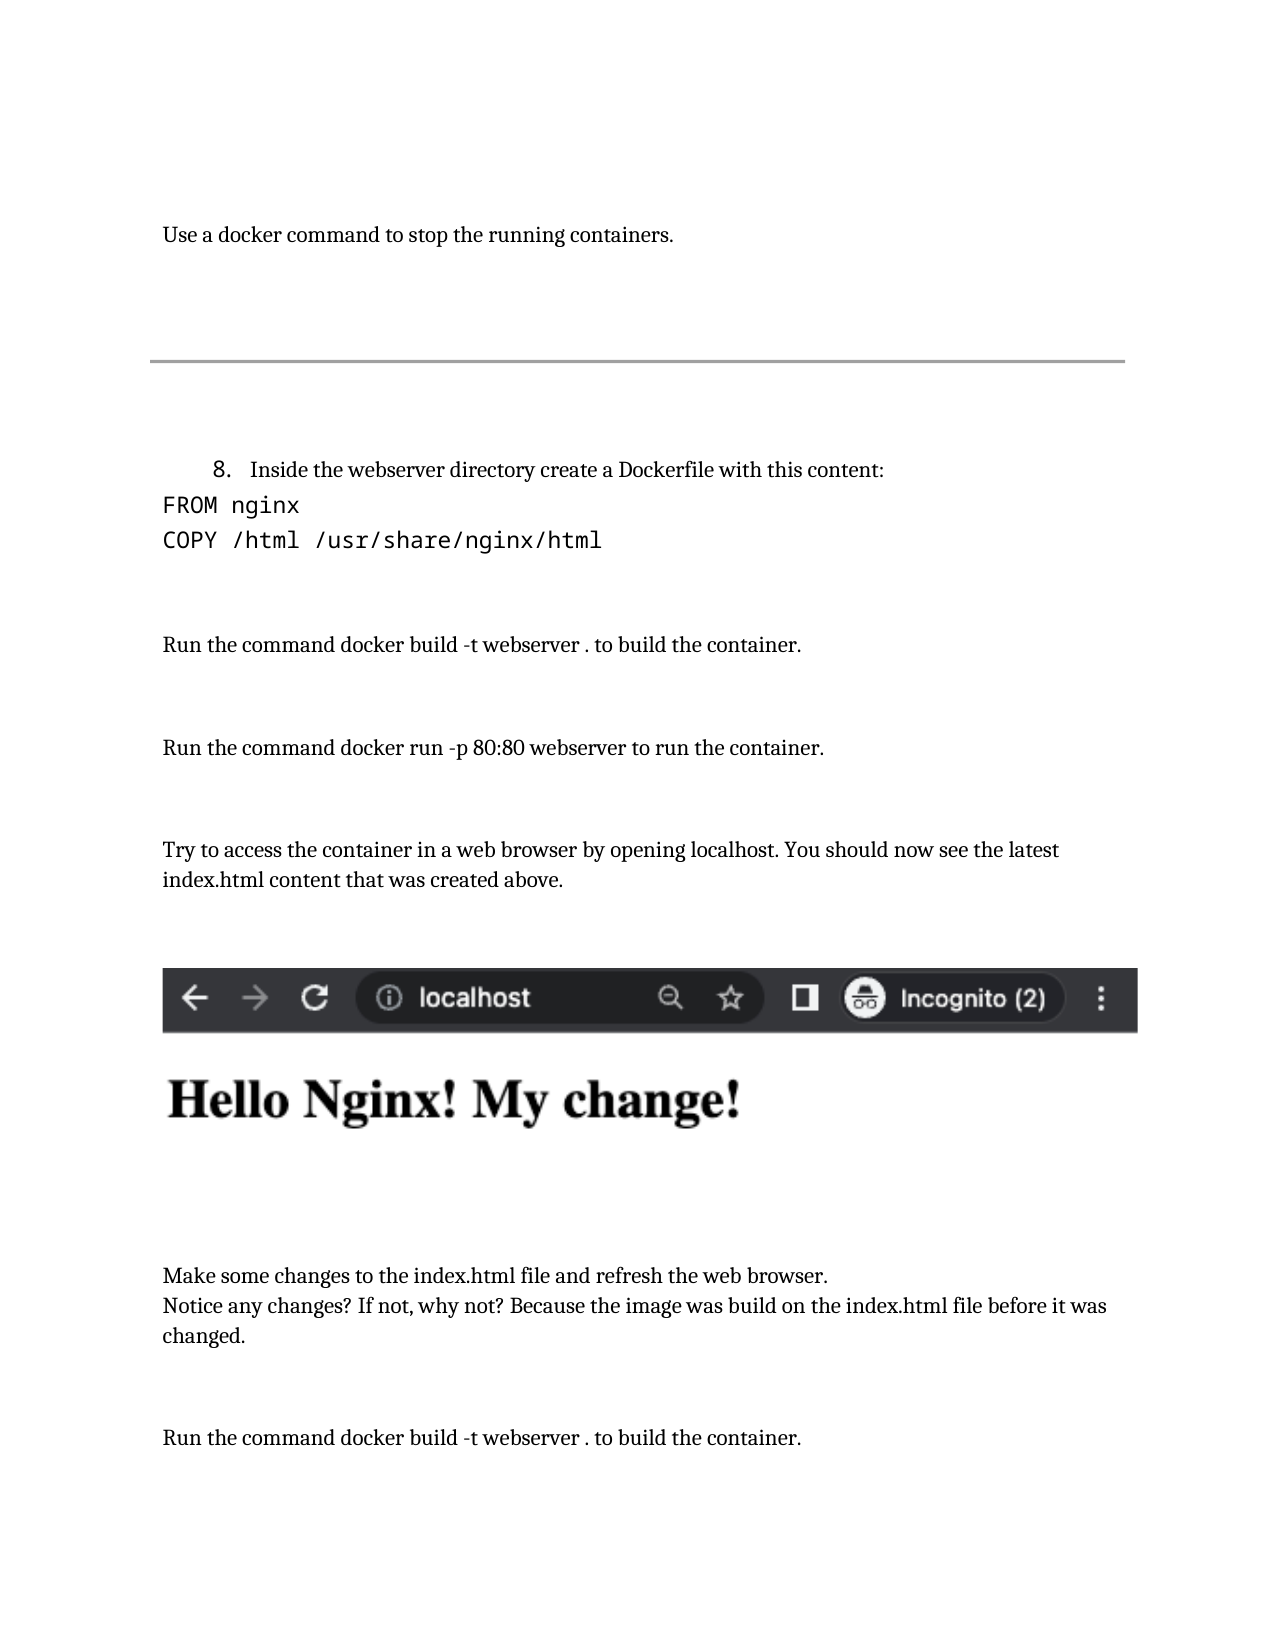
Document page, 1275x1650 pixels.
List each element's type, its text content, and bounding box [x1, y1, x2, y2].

text Use a docker command to stop the running containers. [162, 222, 1125, 248]
picture [162, 968, 1138, 1258]
text Try to access the container in a web browser by opening localhost. You should now see the latest index.html content that was created above. [162, 836, 1125, 893]
text Make some changes to the index.html file and refresh the web browser. [162, 1262, 1125, 1289]
text COPY /html /usr/share/nginx/html [162, 524, 1125, 556]
text FROM nginx [162, 488, 1125, 520]
text Run the command docker build -t webserver . to build the container. [162, 1425, 1125, 1451]
text Notice any changes? If not, why not? Because the image was build on the index.html file before it was changed. [162, 1293, 1125, 1349]
text Run the command docker run -p 80:80 webserver to run the container. [162, 734, 1125, 761]
list Inside the webserver directory create a Dockerfile with this content: [212, 453, 1125, 484]
text Run the command docker build -t webserver . to build the container. [162, 632, 1125, 659]
